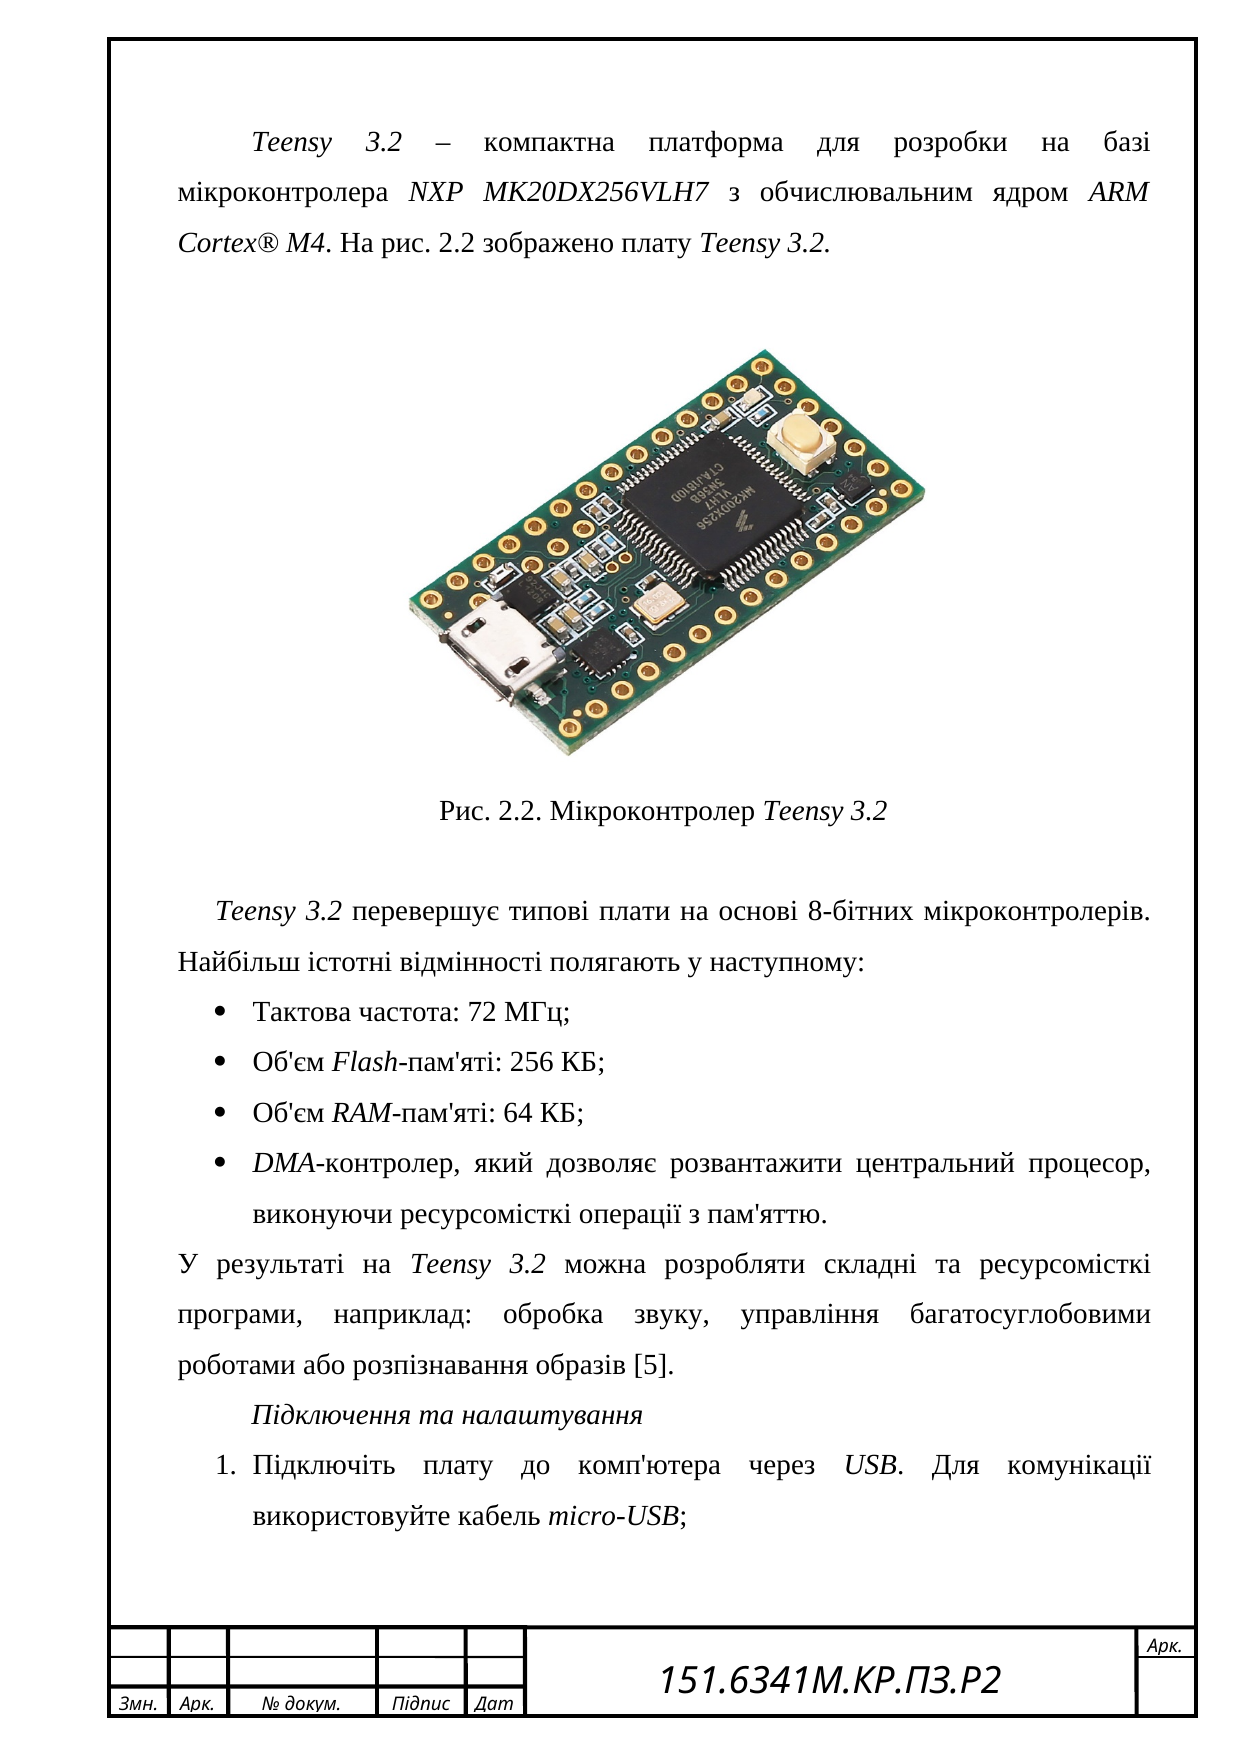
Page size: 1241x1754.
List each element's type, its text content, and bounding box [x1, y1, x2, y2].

list Підключіть плату до комп'ютера через USB. Для комунікації використовуйте кабель micro-USB; [215, 1447, 1152, 1531]
text Teensy 3.2 перевершує типові плати на основі 8-бітних мікроконтролерів. Найбільш істотні відмінності полягають у наступному: [177, 893, 1152, 977]
list Тактова частота: 72 МГц; [215, 994, 1152, 1028]
list DMA-контролер, який дозволяє розвантажити центральний процесор, виконуючи ресурсомісткі операції з пам'яттю. [215, 1145, 1152, 1229]
text Teensy 3.2 – компактна платформа для розробки на базі мікроконтролера NXP MK20DX256VLH7 з обчислювальним ядром ARM Cortex® M4. На рис. 2.2 зображено плату Teensy 3.2. [177, 124, 1152, 258]
text Підключення та налаштування [177, 1397, 1152, 1431]
text Рис. 2.2. Мікроконтролер Teensy 3.2 [177, 793, 1152, 826]
text У результаті на Teensy 3.2 можна розробляти складні та ресурсомісткі програми, наприклад: обробка звуку, управління багатосуглобовими роботами або розпізнавання образів [5]. [177, 1246, 1152, 1380]
picture [381, 325, 947, 777]
list Об'єм Flash-пам'яті: 256 КБ; [215, 1044, 1152, 1078]
list Об'єм RAM-пам'яті: 64 КБ; [215, 1095, 1152, 1129]
